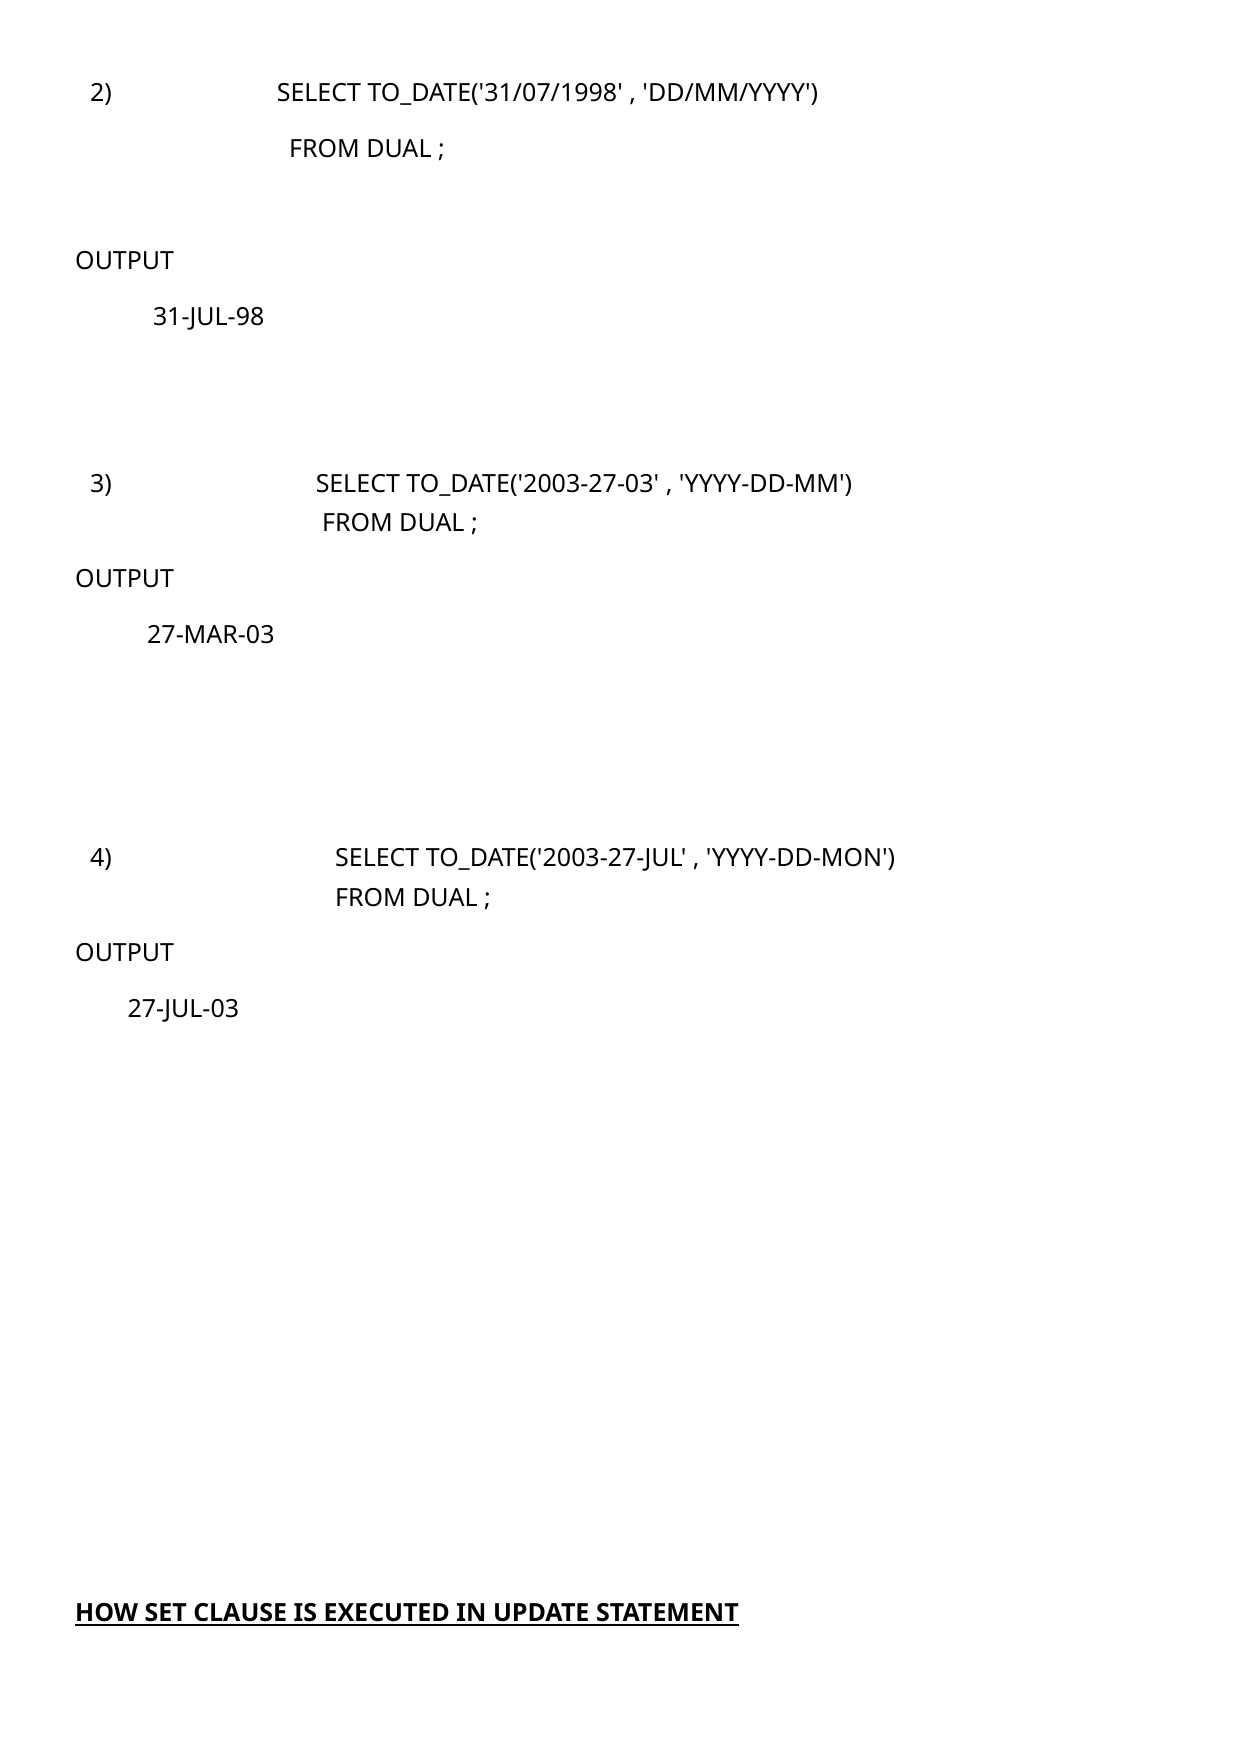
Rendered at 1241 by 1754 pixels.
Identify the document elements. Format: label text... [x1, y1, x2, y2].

text OUTPUT [75, 561, 1165, 595]
list SELECT TO_DATE('2003-27-JUL' , 'YYYY-DD-MON') [90, 840, 1165, 874]
list 27-MAR-03 [127, 617, 1165, 651]
list 27-JUL-03 [127, 991, 1165, 1025]
text HOW SET CLAUSE IS EXECUTED IN UPDATE STATEMENT [75, 1595, 1165, 1629]
list FROM DUAL ; [127, 505, 1165, 539]
text OUTPUT [75, 935, 1165, 969]
list SELECT TO_DATE('31/07/1998' , 'DD/MM/YYYY') [90, 75, 1165, 109]
text OUTPUT [75, 242, 1165, 277]
text 31-JUL-98 [75, 298, 1165, 332]
list SELECT TO_DATE('2003-27-03' , 'YYYY-DD-MM') [90, 466, 1165, 500]
list FROM DUAL ; [127, 879, 1165, 913]
text FROM DUAL ; [75, 131, 1165, 165]
